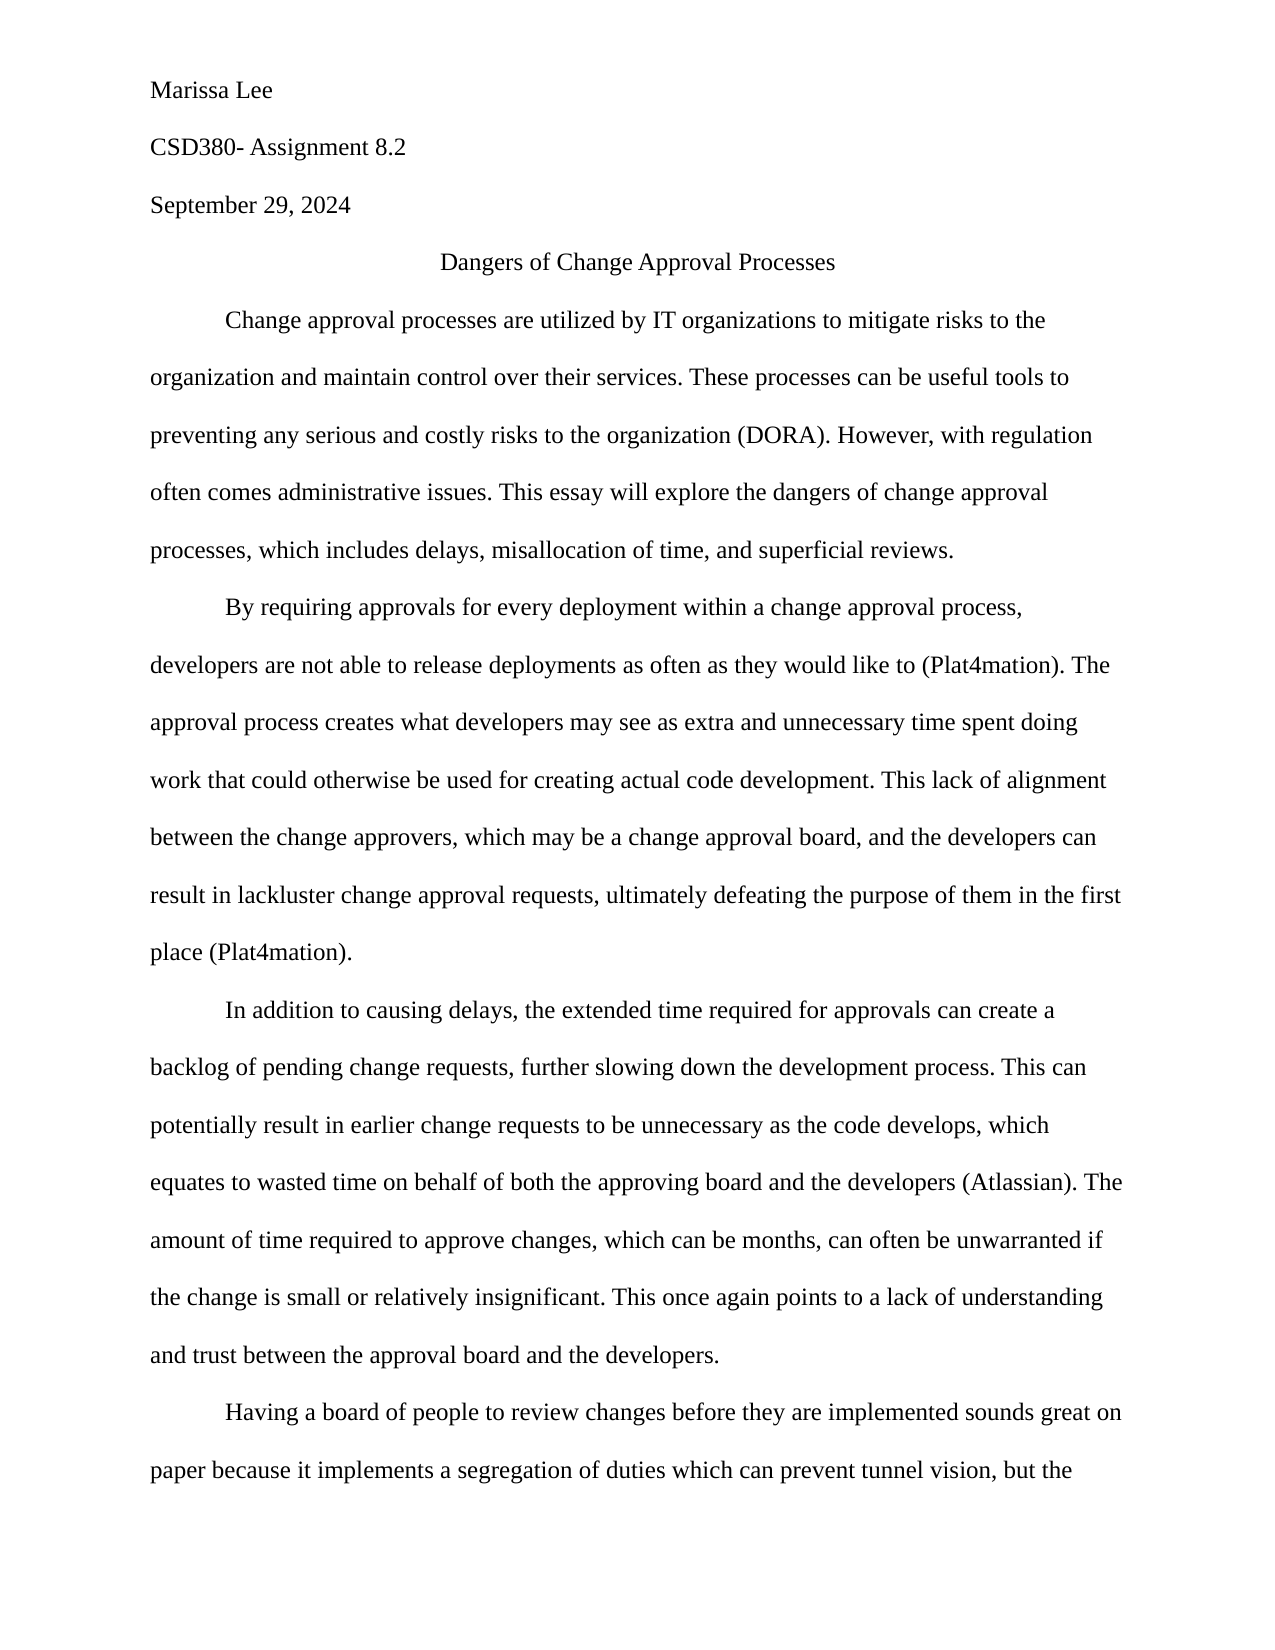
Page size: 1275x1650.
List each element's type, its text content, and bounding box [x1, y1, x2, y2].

text Dangers of Change Approval Processes [150, 247, 1125, 276]
text Change approval processes are utilized by IT organizations to mitigate risks to the organization and maintain control over their services. These processes can be useful tools to preventing any serious and costly risks to the organization (DORA). However, with regulation often comes administrative issues. This essay will explore the dangers of change approval processes, which includes delays, misallocation of time, and superficial reviews. [150, 305, 1125, 564]
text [150, 1397, 1125, 1484]
text In addition to causing delays, the extended time required for approvals can create a backlog of pending change requests, further slowing down the development process. This can potentially result in earlier change requests to be unnecessary as the code develops, which equates to wasted time on behalf of both the approving board and the developers (Atlassian). The amount of time required to approve changes, which can be months, can often be unwarranted if the change is small or relatively insignificant. This once again points to a lack of understanding and trust between the approval board and the developers. [150, 995, 1125, 1369]
text By requiring approvals for every deployment within a change approval process, developers are not able to release deployments as often as they would like to (Plat4mation). The approval process creates what developers may see as extra and unnecessary time spent doing work that could otherwise be used for creating actual code development. This lack of alignment between the change approvers, which may be a change approval board, and the developers can result in lackluster change approval requests, ultimately defeating the purpose of them in the first place (Plat4mation). [150, 592, 1125, 966]
